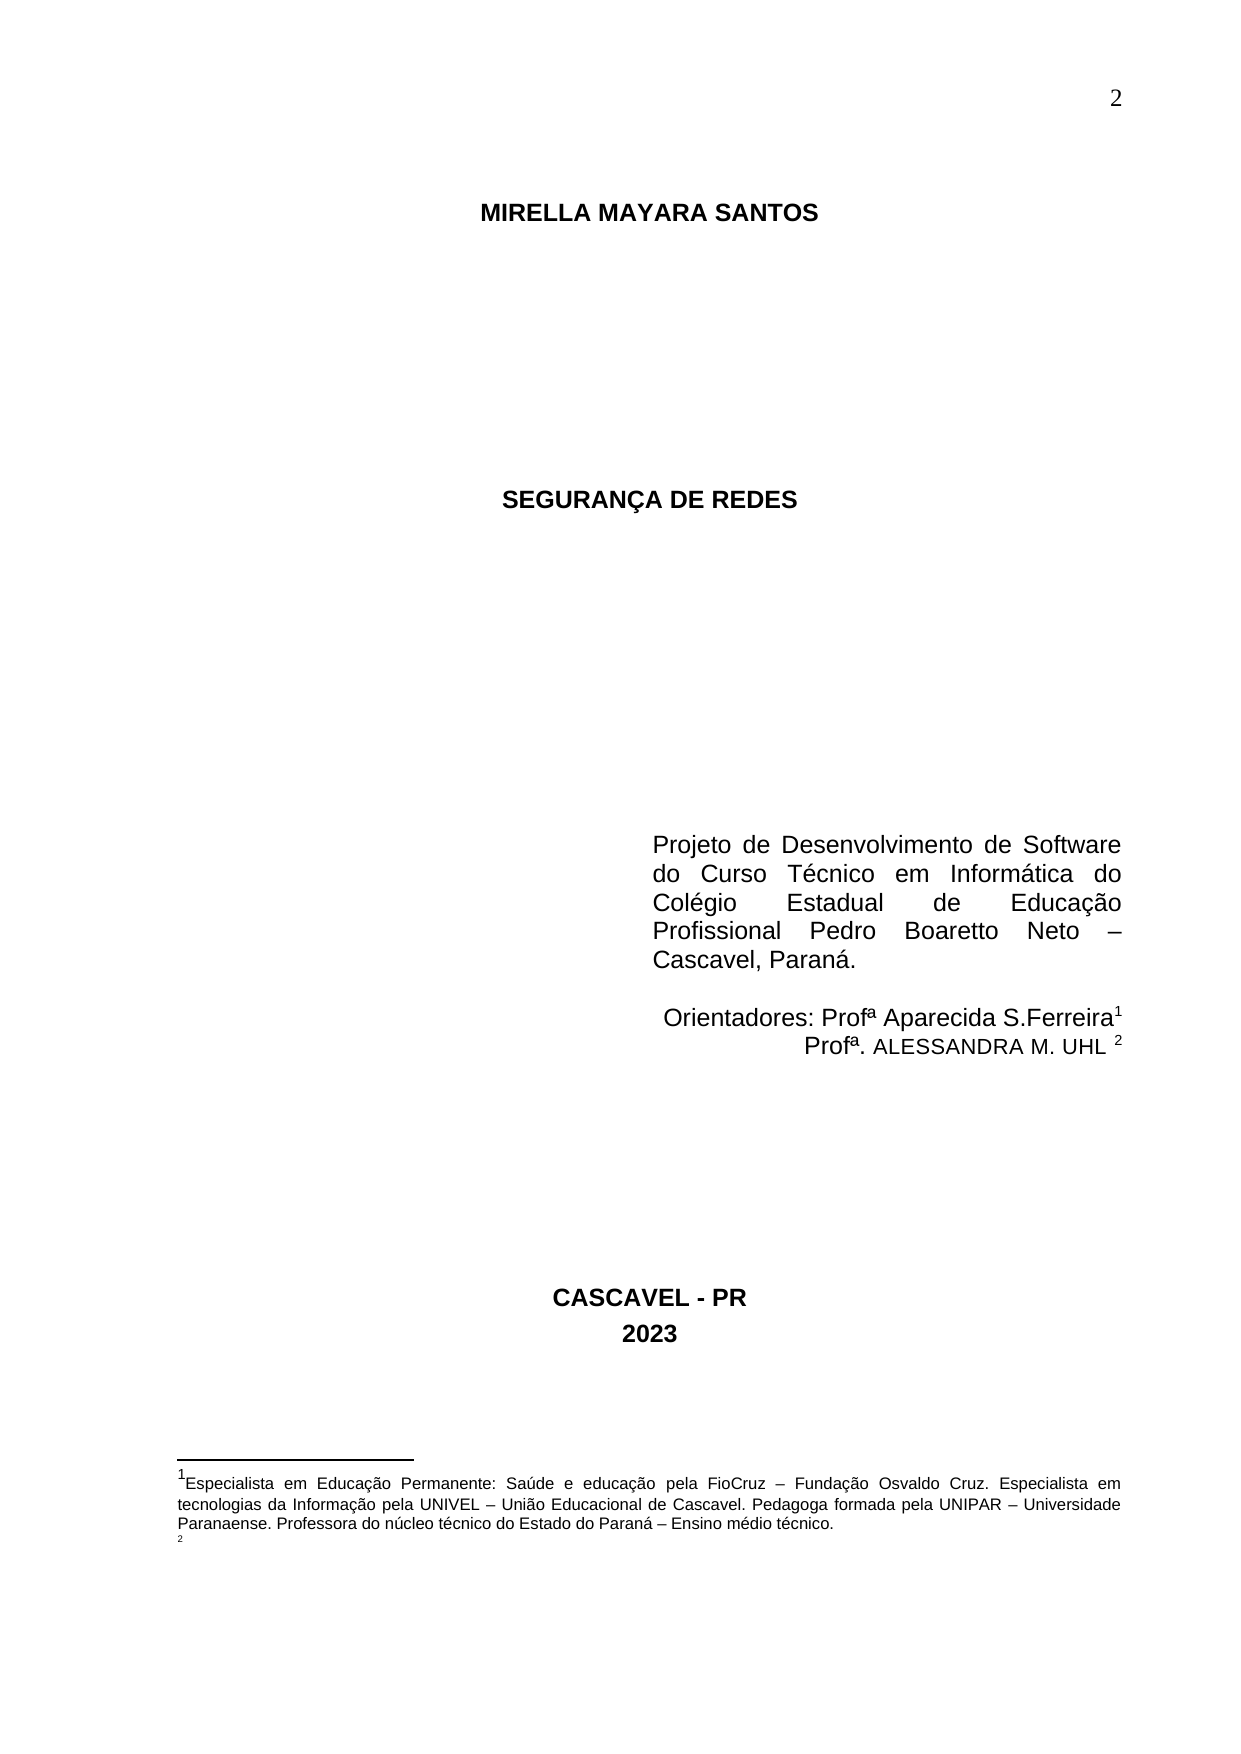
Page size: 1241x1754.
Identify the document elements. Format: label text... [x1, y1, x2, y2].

text MIRELLA MAYARA SANTOS [177, 198, 1122, 226]
text 2023 [177, 1319, 1122, 1348]
text Orientadores: Profª Aparecida S.Ferreira [652, 1003, 1122, 1031]
text Projeto de Desenvolvimento de Software do Curso Técnico em Informática do Colégio Estadual de Educação Profissional Pedro Boaretto Neto – Cascavel, Paraná. [652, 830, 1122, 974]
text Profª. ALESSANDRA M. UHL 2 [768, 1031, 1122, 1060]
text SEGURANÇA DE REDES [177, 485, 1122, 514]
text CASCAVEL - PR [177, 1283, 1122, 1312]
